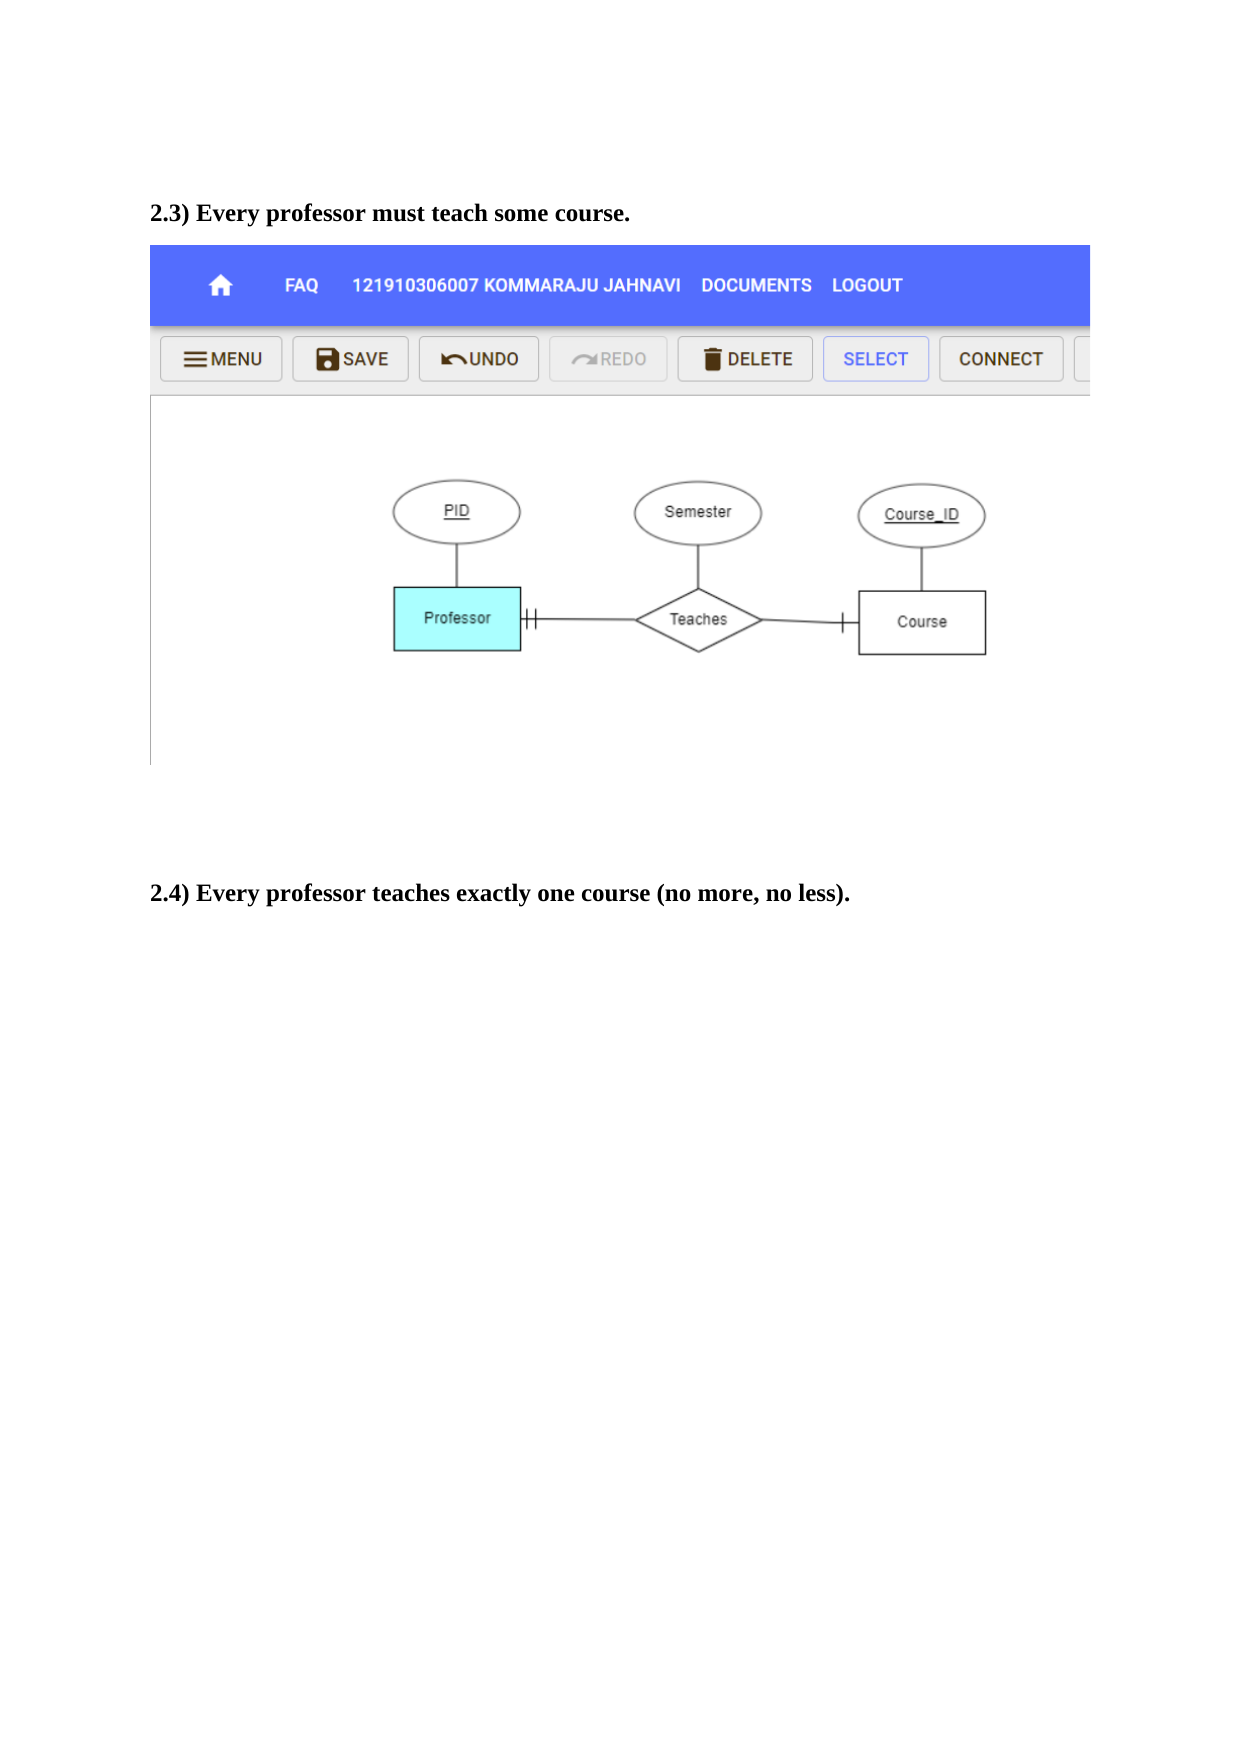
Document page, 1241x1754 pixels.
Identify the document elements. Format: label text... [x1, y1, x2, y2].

text 2.3) Every professor must teach some course. [150, 198, 1090, 226]
text 2.4) Every professor teaches exactly one course (no more, no less). [150, 878, 1090, 907]
picture [150, 245, 1091, 765]
